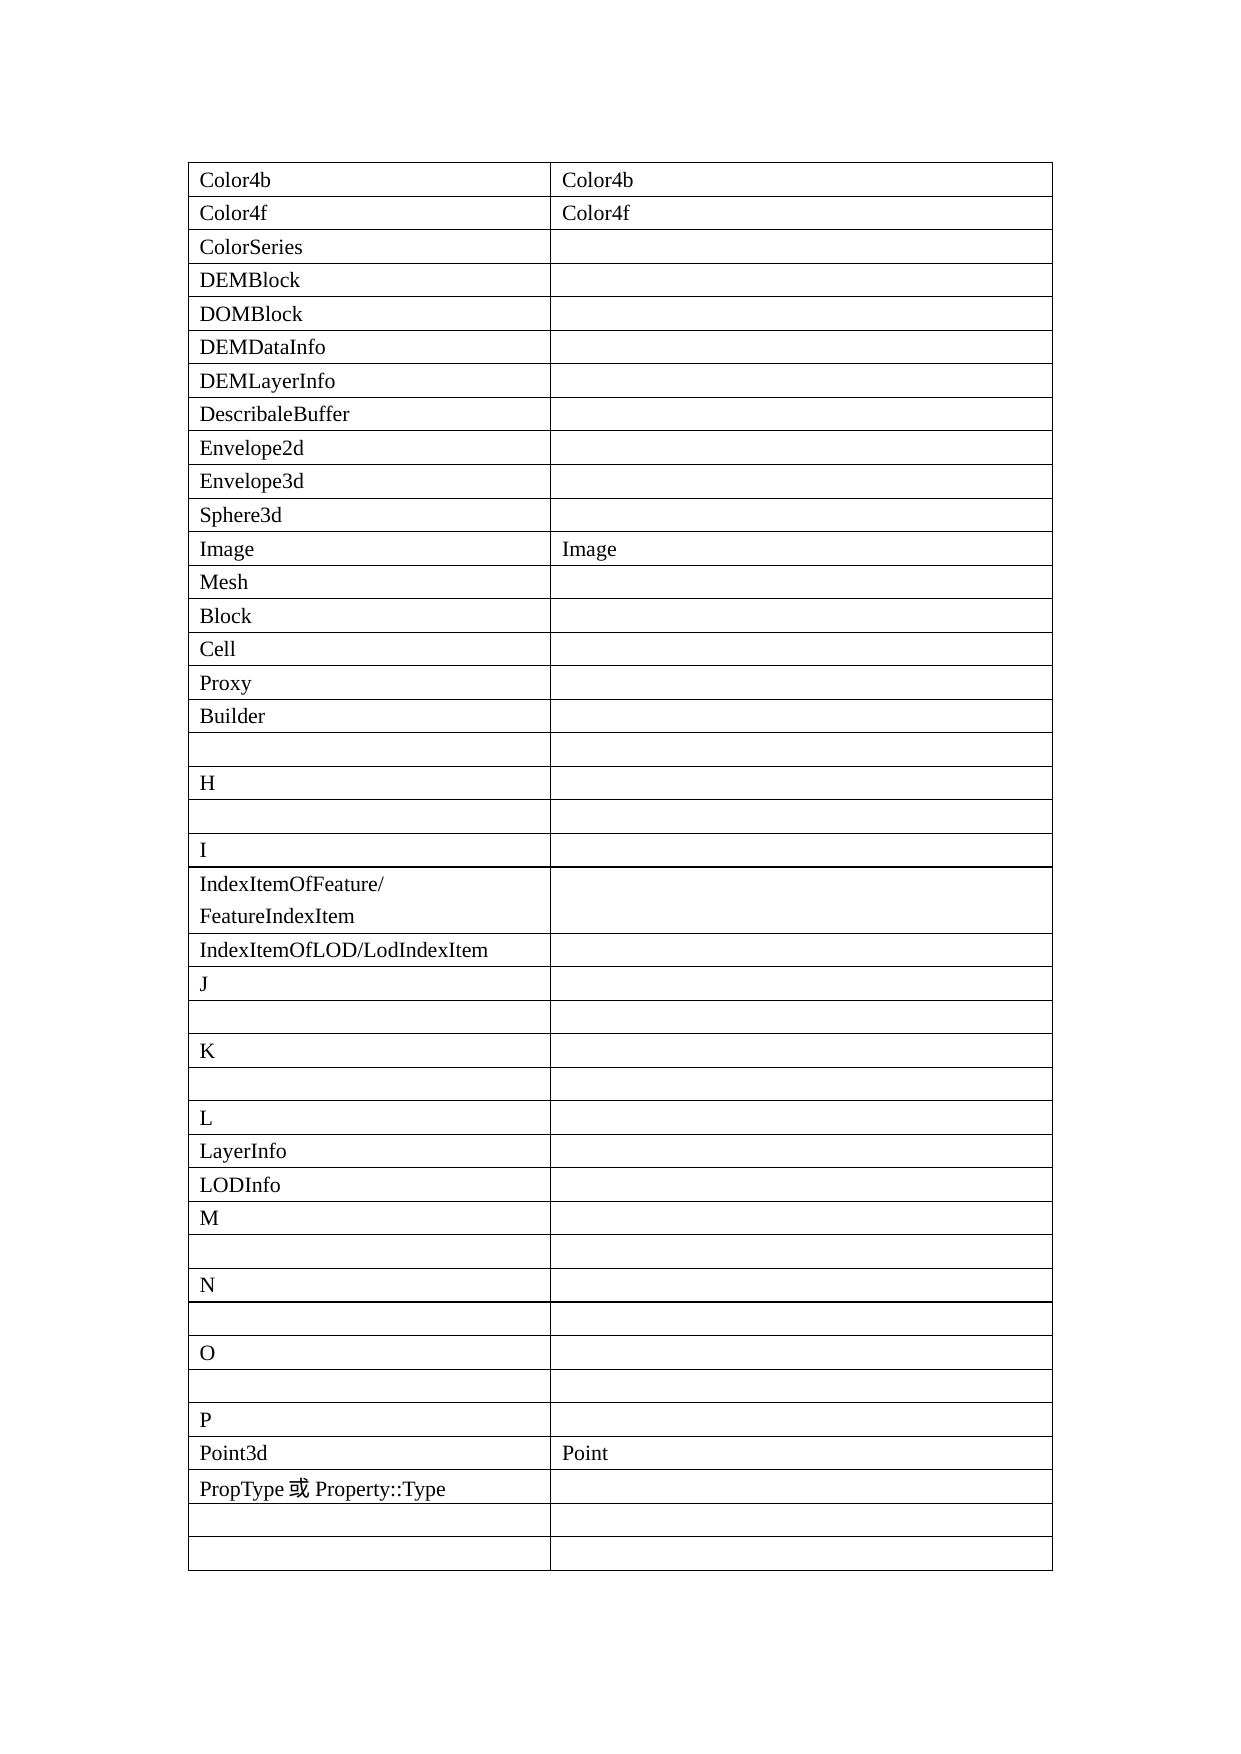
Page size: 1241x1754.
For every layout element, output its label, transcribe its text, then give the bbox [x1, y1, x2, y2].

table_cell [551, 1101, 1052, 1134]
table_cell [551, 1504, 1052, 1536]
table_cell [551, 499, 1052, 531]
table_cell [551, 800, 1052, 833]
table_cell [551, 1269, 1052, 1301]
table_cell I [189, 834, 550, 866]
table_cell [551, 934, 1052, 966]
table_cell N [189, 1269, 550, 1301]
table_cell Point [551, 1437, 1052, 1469]
table_cell Color4b [189, 163, 550, 196]
table_cell [551, 733, 1052, 766]
table_cell Envelope3d [189, 465, 550, 497]
table_cell J [189, 967, 550, 999]
table_cell [551, 566, 1052, 598]
table_cell ColorSeries [189, 230, 550, 263]
table_cell Mesh [189, 566, 550, 598]
table_cell [551, 1202, 1052, 1234]
table_cell [189, 1001, 550, 1033]
table_cell [551, 599, 1052, 632]
table_cell [551, 633, 1052, 665]
table_cell Image [189, 532, 550, 564]
table_cell [551, 331, 1052, 363]
table_cell LayerInfo [189, 1135, 550, 1167]
table_cell Point3d [189, 1437, 550, 1469]
table_cell [189, 800, 550, 833]
table_cell [551, 297, 1052, 330]
table_cell [551, 1001, 1052, 1033]
table_cell K [189, 1034, 550, 1067]
table_cell Proxy [189, 666, 550, 699]
table_cell [551, 1168, 1052, 1201]
table_cell Color4f [189, 197, 550, 229]
table_cell [189, 1537, 550, 1570]
table_cell [551, 1135, 1052, 1167]
table_cell [551, 1470, 1052, 1503]
table_cell Envelope2d [189, 431, 550, 464]
table_cell [551, 1034, 1052, 1067]
table_cell Cell [189, 633, 550, 665]
table_cell [189, 1235, 550, 1268]
table_cell [551, 465, 1052, 497]
table_cell L [189, 1101, 550, 1134]
table_cell [551, 230, 1052, 263]
table_cell [551, 1537, 1052, 1570]
table_cell [551, 1370, 1052, 1402]
table_cell IndexItemOfFeature/FeatureIndexItem [189, 868, 550, 932]
table_cell [551, 700, 1052, 732]
table_cell [551, 767, 1052, 799]
table_cell [551, 666, 1052, 699]
table_cell Builder [189, 700, 550, 732]
table_cell [551, 967, 1052, 999]
table_cell [551, 1303, 1052, 1335]
table_cell [189, 1504, 550, 1536]
table_cell [189, 1370, 550, 1402]
table_cell Color4f [551, 197, 1052, 229]
table_cell H [189, 767, 550, 799]
table_cell O [189, 1336, 550, 1368]
table_cell [189, 1068, 550, 1100]
table_cell Block [189, 599, 550, 632]
table_cell [551, 364, 1052, 397]
table_cell [551, 1336, 1052, 1368]
table_cell [551, 868, 1052, 932]
table_cell [551, 1235, 1052, 1268]
table_cell DescribaleBuffer [189, 398, 550, 430]
table_cell [551, 264, 1052, 296]
table_cell [189, 1303, 550, 1335]
table_cell DEMDataInfo [189, 331, 550, 363]
table_cell DOMBlock [189, 297, 550, 330]
table_cell [551, 1403, 1052, 1436]
table_cell Sphere3d [189, 499, 550, 531]
table_cell Image [551, 532, 1052, 564]
table_cell PropType或Property::Type [189, 1470, 550, 1503]
table_cell IndexItemOfLOD/LodIndexItem [189, 934, 550, 966]
table_cell LODInfo [189, 1168, 550, 1201]
table_cell P [189, 1403, 550, 1436]
table_cell Color4b [551, 163, 1052, 196]
table_cell [551, 431, 1052, 464]
table_cell DEMBlock [189, 264, 550, 296]
table_cell DEMLayerInfo [189, 364, 550, 397]
table_cell [551, 398, 1052, 430]
table_cell [189, 733, 550, 766]
table_cell [551, 1068, 1052, 1100]
table_cell M [189, 1202, 550, 1234]
table_cell [551, 834, 1052, 866]
